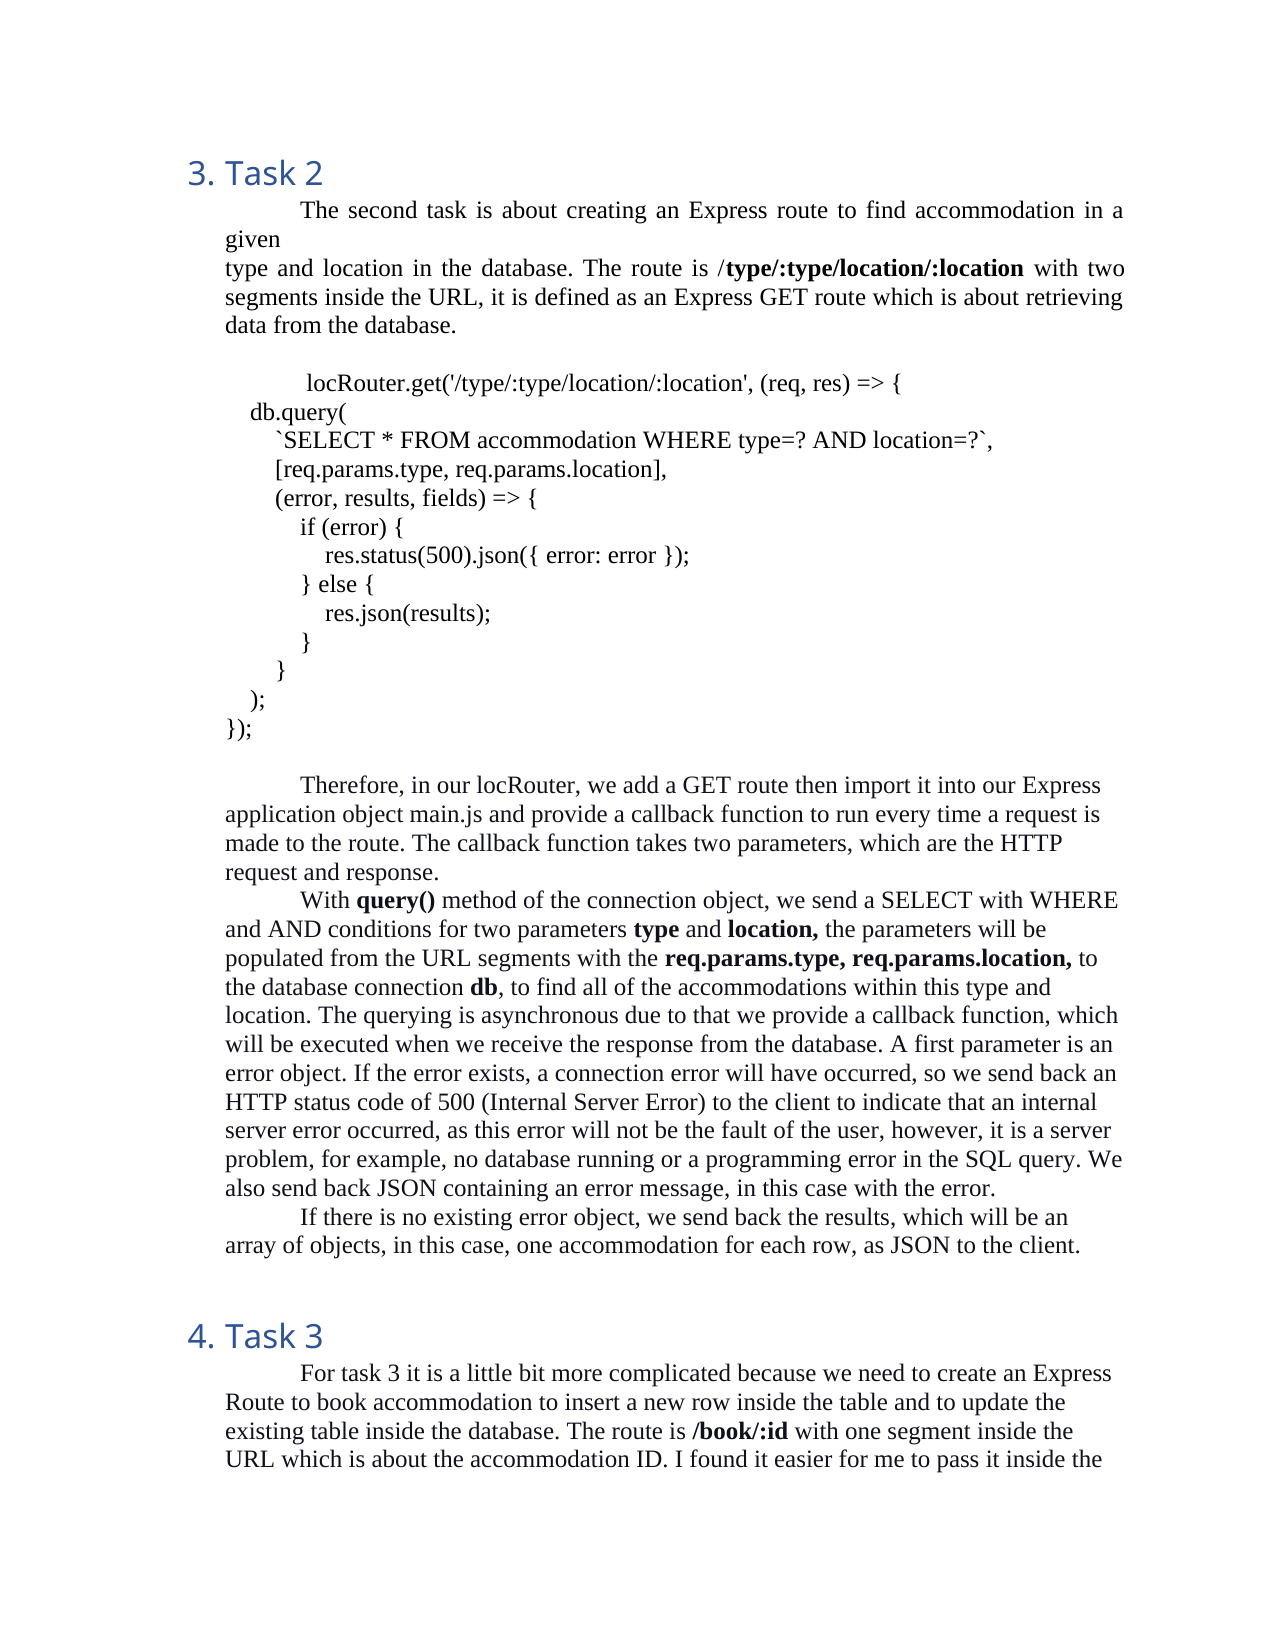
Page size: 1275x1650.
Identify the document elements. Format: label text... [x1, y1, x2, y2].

text If there is no existing error object, we send back the results, which will be an array of objects, in this case, one accommodation for each row, as JSON to the client. [225, 1202, 1125, 1259]
text if (error) { [225, 512, 1125, 540]
text For task 3 it is a little bit more complicated because we need to create an Express [262, 1358, 1125, 1387]
text } else { [225, 569, 1125, 598]
text } [225, 627, 1125, 655]
text db.query( [225, 397, 1125, 425]
text res.json(results); [225, 598, 1125, 627]
text `SELECT * FROM accommodation WHERE type=? AND location=?`, [225, 425, 1125, 454]
text }); [225, 713, 1125, 742]
subtitle Task 2 [187, 150, 1125, 195]
text locRouter.get('/type/:type/location/:location', (req, res) => { [225, 368, 1125, 397]
text Therefore, in our locRouter, we add a GET route then import it into our Express application object main.js and provide a callback function to run every time a request is made to the route. The callback function takes two parameters, which are the HTTP request and response. [225, 770, 1125, 885]
text res.status(500).json({ error: error }); [225, 540, 1125, 569]
text } [225, 655, 1125, 684]
text With query() method of the connection object, we send a SELECT with WHERE and AND conditions for two parameters type and location, the parameters will be populated from the URL segments with the req.params.type, req.params.location, to the database connection db, to find all of the accommodations within this type and location. The querying is asynchronous due to that we provide a callback function, which will be executed when we receive the response from the database. A first parameter is an error object. If the error exists, a connection error will have occurred, so we send back an HTTP status code of 500 (Internal Server Error) to the client to indicate that an internal server error occurred, as this error will not be the fault of the user, however, it is a server problem, for example, no database running or a programming error in the SQL query. We also send back JSON containing an error message, in this case with the error. [225, 885, 1125, 1202]
text type and location in the database. The route is /type/:type/location/:location with two segments inside the URL, it is defined as an Express GET route which is about retrieving data from the database. [225, 253, 1125, 339]
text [225, 1387, 1125, 1473]
text (error, results, fields) => { [225, 483, 1125, 512]
text ); [225, 684, 1125, 713]
subtitle Task 3 [187, 1313, 1125, 1358]
text The second task is about creating an Express route to find accommodation in a given [225, 195, 1125, 253]
text [req.params.type, req.params.location], [225, 454, 1125, 483]
